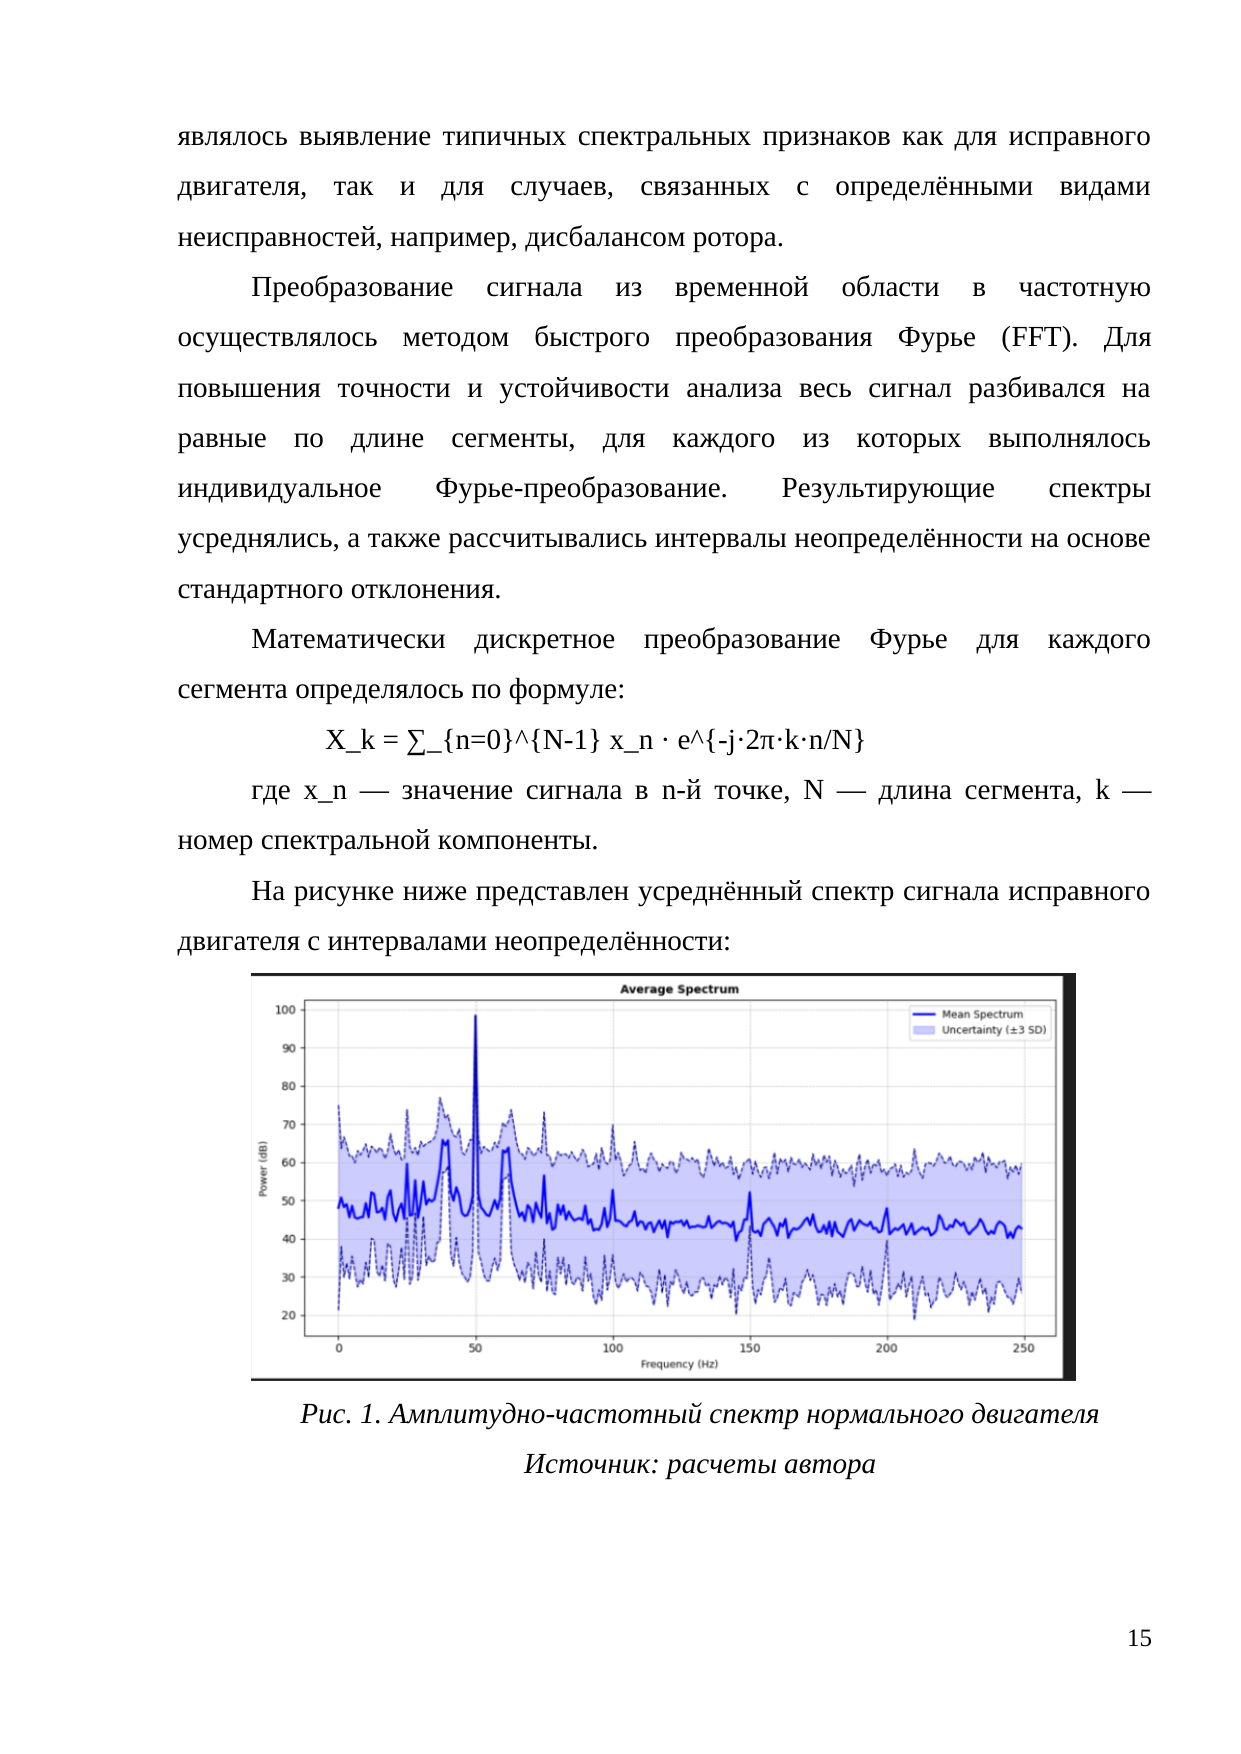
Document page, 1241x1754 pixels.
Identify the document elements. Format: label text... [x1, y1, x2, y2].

text Источник: расчеты автора [177, 1446, 1152, 1480]
picture [251, 973, 1076, 1382]
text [177, 118, 1152, 252]
text Рис. 1. Амплитудно-частотный спектр нормального двигателя [177, 1396, 1152, 1430]
text Математически дискретное преобразование Фурье для каждого сегмента определялось по формуле: [177, 621, 1152, 705]
text На рисунке ниже представлен усреднённый спектр сигнала исправного двигателя с интервалами неопределённости: [177, 873, 1152, 957]
text где x_n — значение сигнала в n-й точке, N — длина сегмента, k — номер спектральной компоненты. [177, 772, 1152, 856]
text Преобразование сигнала из временной области в частотную осуществлялось методом быстрого преобразования Фурье (FFT). Для повышения точности и устойчивости анализа весь сигнал разбивался на равные по длине сегменты, для каждого из которых выполнялось индивидуальное Фурье-преобразование. Результирующие спектры усреднялись, а также рассчитывались интервалы неопределённости на основе стандартного отклонения. [177, 269, 1152, 604]
text X_k = ∑_{n=0}^{N-1} x_n · e^{-j·2π·k·n/N} [251, 722, 1152, 755]
